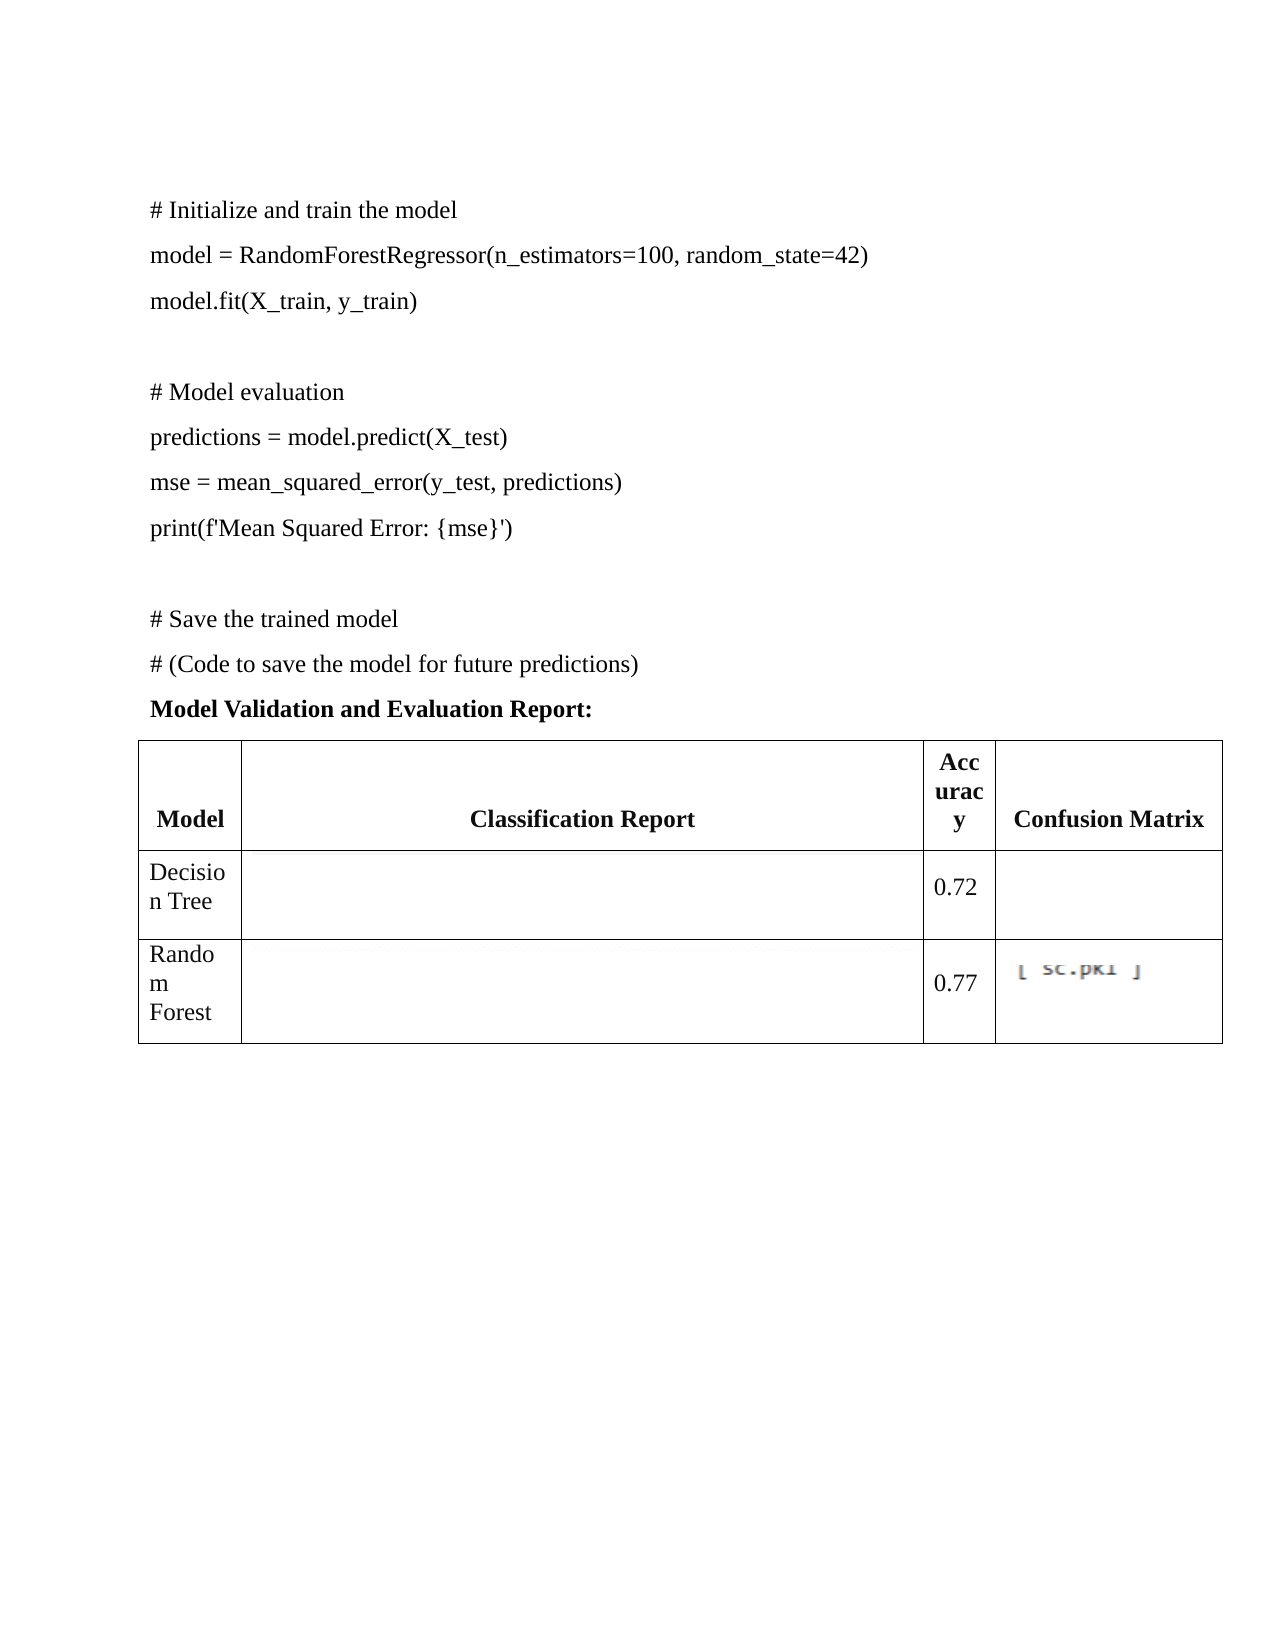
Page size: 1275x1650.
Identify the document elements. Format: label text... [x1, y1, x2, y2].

text Model Validation and Evaluation Report: [150, 695, 1125, 724]
table_cell [996, 940, 1222, 1042]
table_cell Decision Tree [139, 851, 241, 938]
text # Initialize and train the model [150, 195, 1125, 224]
table_header Confusion Matrix [996, 741, 1222, 850]
text # Model evaluation [150, 377, 1125, 406]
table_cell Random Forest [139, 940, 241, 1042]
table_cell [242, 851, 923, 938]
table_header Accuracy [924, 741, 995, 850]
text predictions = model.predict(X_test) [150, 422, 1125, 451]
text print(f'Mean Squared Error: {mse}') [150, 513, 1125, 542]
table_cell [996, 851, 1222, 938]
text model.fit(X_train, y_train) [150, 286, 1125, 315]
text model = RandomForestRegressor(n_estimators=100, random_state=42) [150, 241, 1125, 269]
table_cell 0.77 [924, 940, 995, 1042]
text # Save the trained model [150, 604, 1125, 633]
text mse = mean_squared_error(y_test, predictions) [150, 468, 1125, 497]
table_cell 0.72 [924, 851, 995, 938]
text # (Code to save the model for future predictions) [150, 649, 1125, 678]
table_cell [242, 940, 923, 1042]
table_header Classification Report [242, 741, 923, 850]
table_header Model [139, 741, 241, 850]
